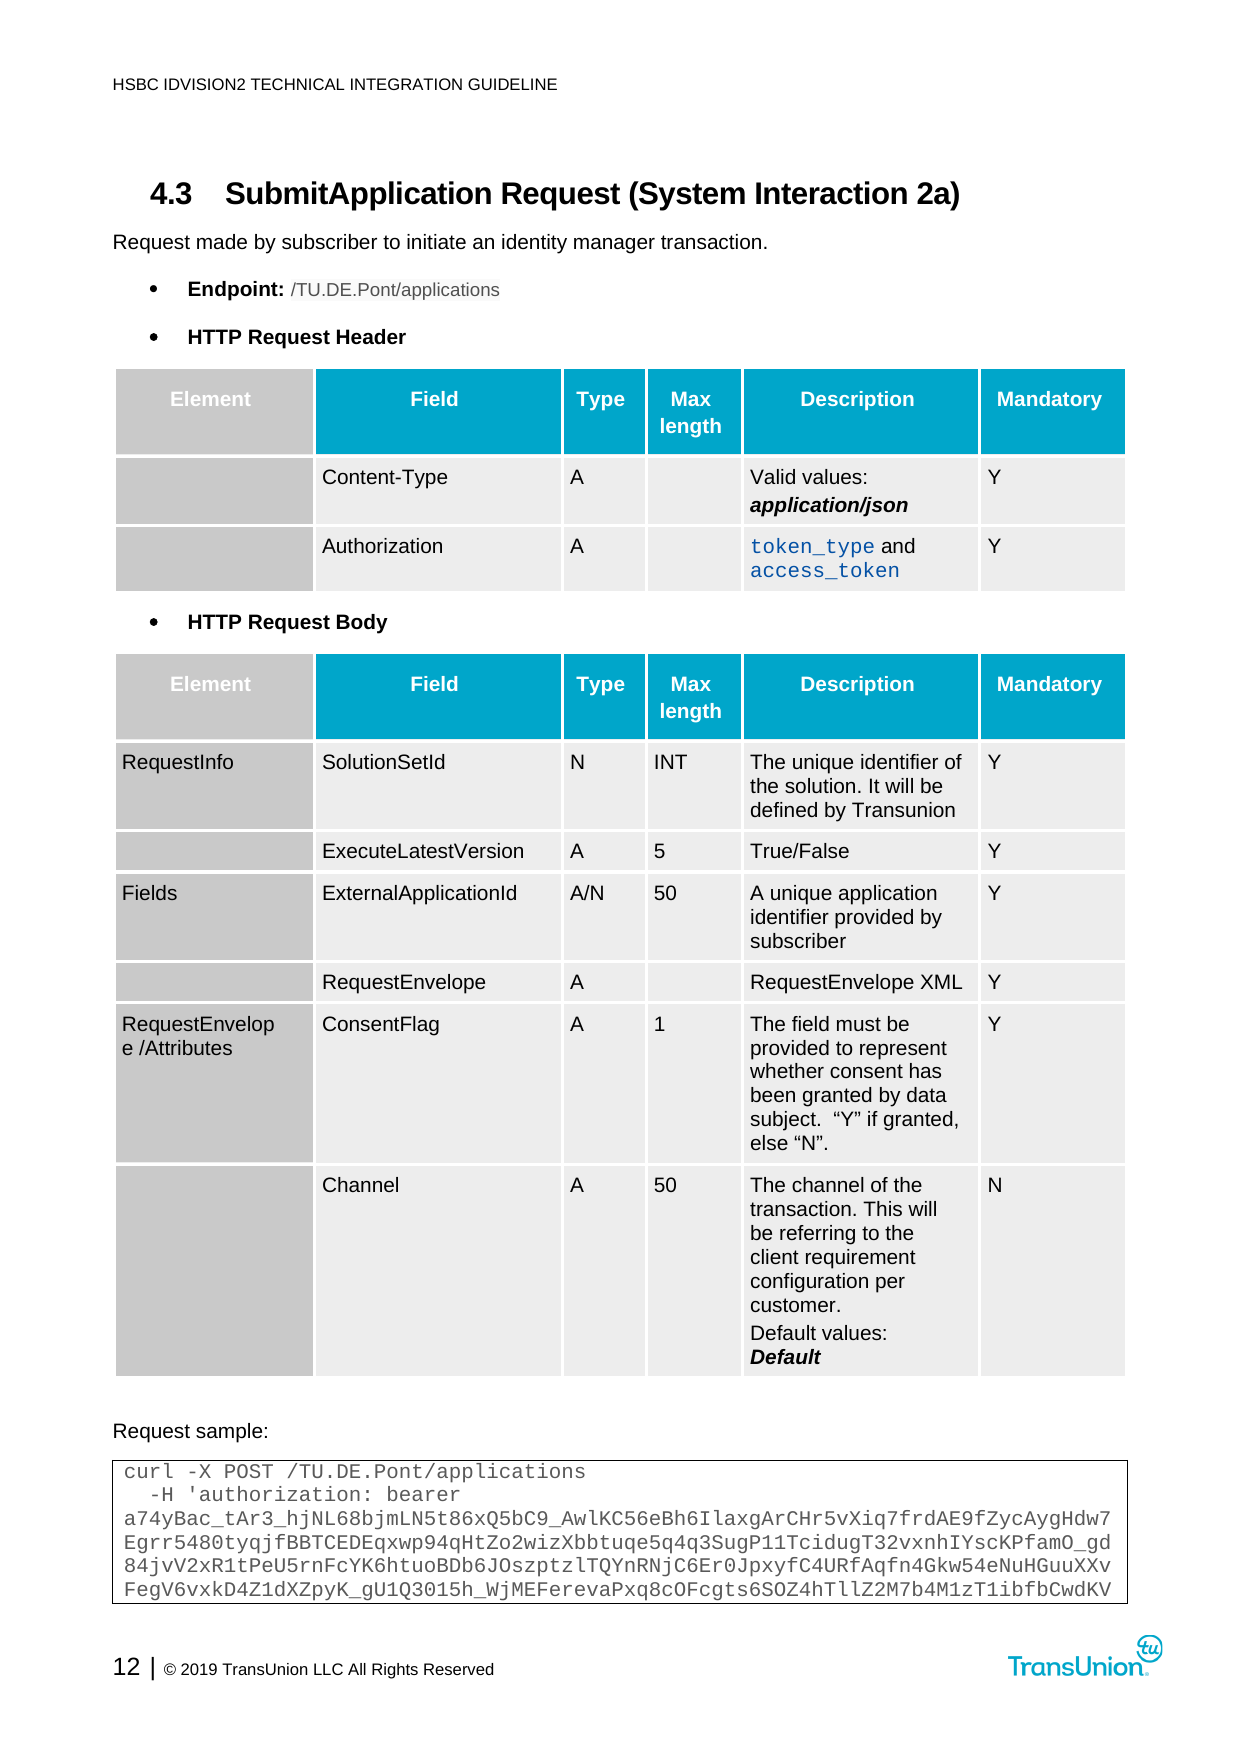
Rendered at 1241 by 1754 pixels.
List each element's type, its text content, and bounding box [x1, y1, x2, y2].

table_cell token_type and access_token [744, 527, 978, 591]
table_cell Y [981, 458, 1125, 524]
table_header Type [564, 654, 645, 739]
table_cell Y [981, 743, 1125, 829]
table_cell A [564, 1166, 645, 1376]
table_header Max length [648, 654, 741, 739]
picture [1008, 1635, 1163, 1676]
table_header Element [116, 654, 313, 739]
table_header Field [316, 654, 561, 739]
table_cell Valid values: application/json [744, 458, 978, 524]
text Request sample: [112, 1418, 1128, 1442]
table_cell [116, 527, 313, 591]
table_cell The field must be provided to represent whether consent has been granted by data subject. “Y” if granted, else “N”. [744, 1004, 978, 1162]
table_cell 5 [648, 832, 741, 870]
table_cell [116, 963, 313, 1001]
table_cell RequestInfo [116, 743, 313, 829]
text Request made by subscriber to initiate an identity manager transaction. [112, 230, 1128, 254]
table_cell A/N [564, 874, 645, 960]
list Endpoint: /TU.DE.Pont/applications [150, 277, 1128, 301]
table_cell Y [981, 963, 1125, 1001]
table_header Description [744, 654, 978, 739]
table_cell ExternalApplicationId [316, 874, 561, 960]
table_cell RequestEnvelope XML [744, 963, 978, 1001]
table_cell ConsentFlag [316, 1004, 561, 1162]
table_cell RequestEnvelope [316, 963, 561, 1001]
table_cell A [564, 832, 645, 870]
table_cell 50 [648, 874, 741, 960]
table_cell [116, 832, 313, 870]
table_cell Content-Type [316, 458, 561, 524]
table_cell A [564, 1004, 645, 1162]
table_cell A [564, 527, 645, 591]
table_cell Authorization [316, 527, 561, 591]
list HTTP Request Body [150, 610, 1128, 634]
table_header Max length [648, 369, 741, 454]
table_cell N [564, 743, 645, 829]
table_cell Y [981, 1004, 1125, 1162]
table_cell [648, 963, 741, 1001]
table_cell Y [981, 527, 1125, 591]
table_cell N [981, 1166, 1125, 1376]
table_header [113, 1461, 1127, 1603]
table_cell 50 [648, 1166, 741, 1376]
table_cell [116, 1166, 313, 1376]
table_cell Y [981, 874, 1125, 960]
table_cell A unique application identifier provided by subscriber [744, 874, 978, 960]
table_cell ExecuteLatestVersion [316, 832, 561, 870]
table_cell Y [981, 832, 1125, 870]
table_header Field [316, 369, 561, 454]
table_cell INT [648, 743, 741, 829]
table_header Mandatory [981, 654, 1125, 739]
table_cell [116, 458, 313, 524]
table_cell A [564, 458, 645, 524]
table_cell The channel of the transaction. This will be referring to the client requirement configuration per customer. Default values: Default [744, 1166, 978, 1376]
table_cell 1 [648, 1004, 741, 1162]
table_cell The unique identifier of the solution. It will be defined by Transunion [744, 743, 978, 829]
list HTTP Request Header [150, 325, 1128, 349]
table_cell RequestEnvelope /Attributes [116, 1004, 313, 1162]
subtitle SubmitApplication Request (System Interaction 2a) [150, 175, 1128, 211]
table_header Mandatory [981, 369, 1125, 454]
table_cell [648, 458, 741, 524]
table_cell SolutionSetId [316, 743, 561, 829]
table_cell A [564, 963, 645, 1001]
table_cell [648, 527, 741, 591]
table_header Type [564, 369, 645, 454]
table_cell Channel [316, 1166, 561, 1376]
table_header Description [744, 369, 978, 454]
table_cell True/False [744, 832, 978, 870]
table_header Element [116, 369, 313, 454]
table_cell Fields [116, 874, 313, 960]
